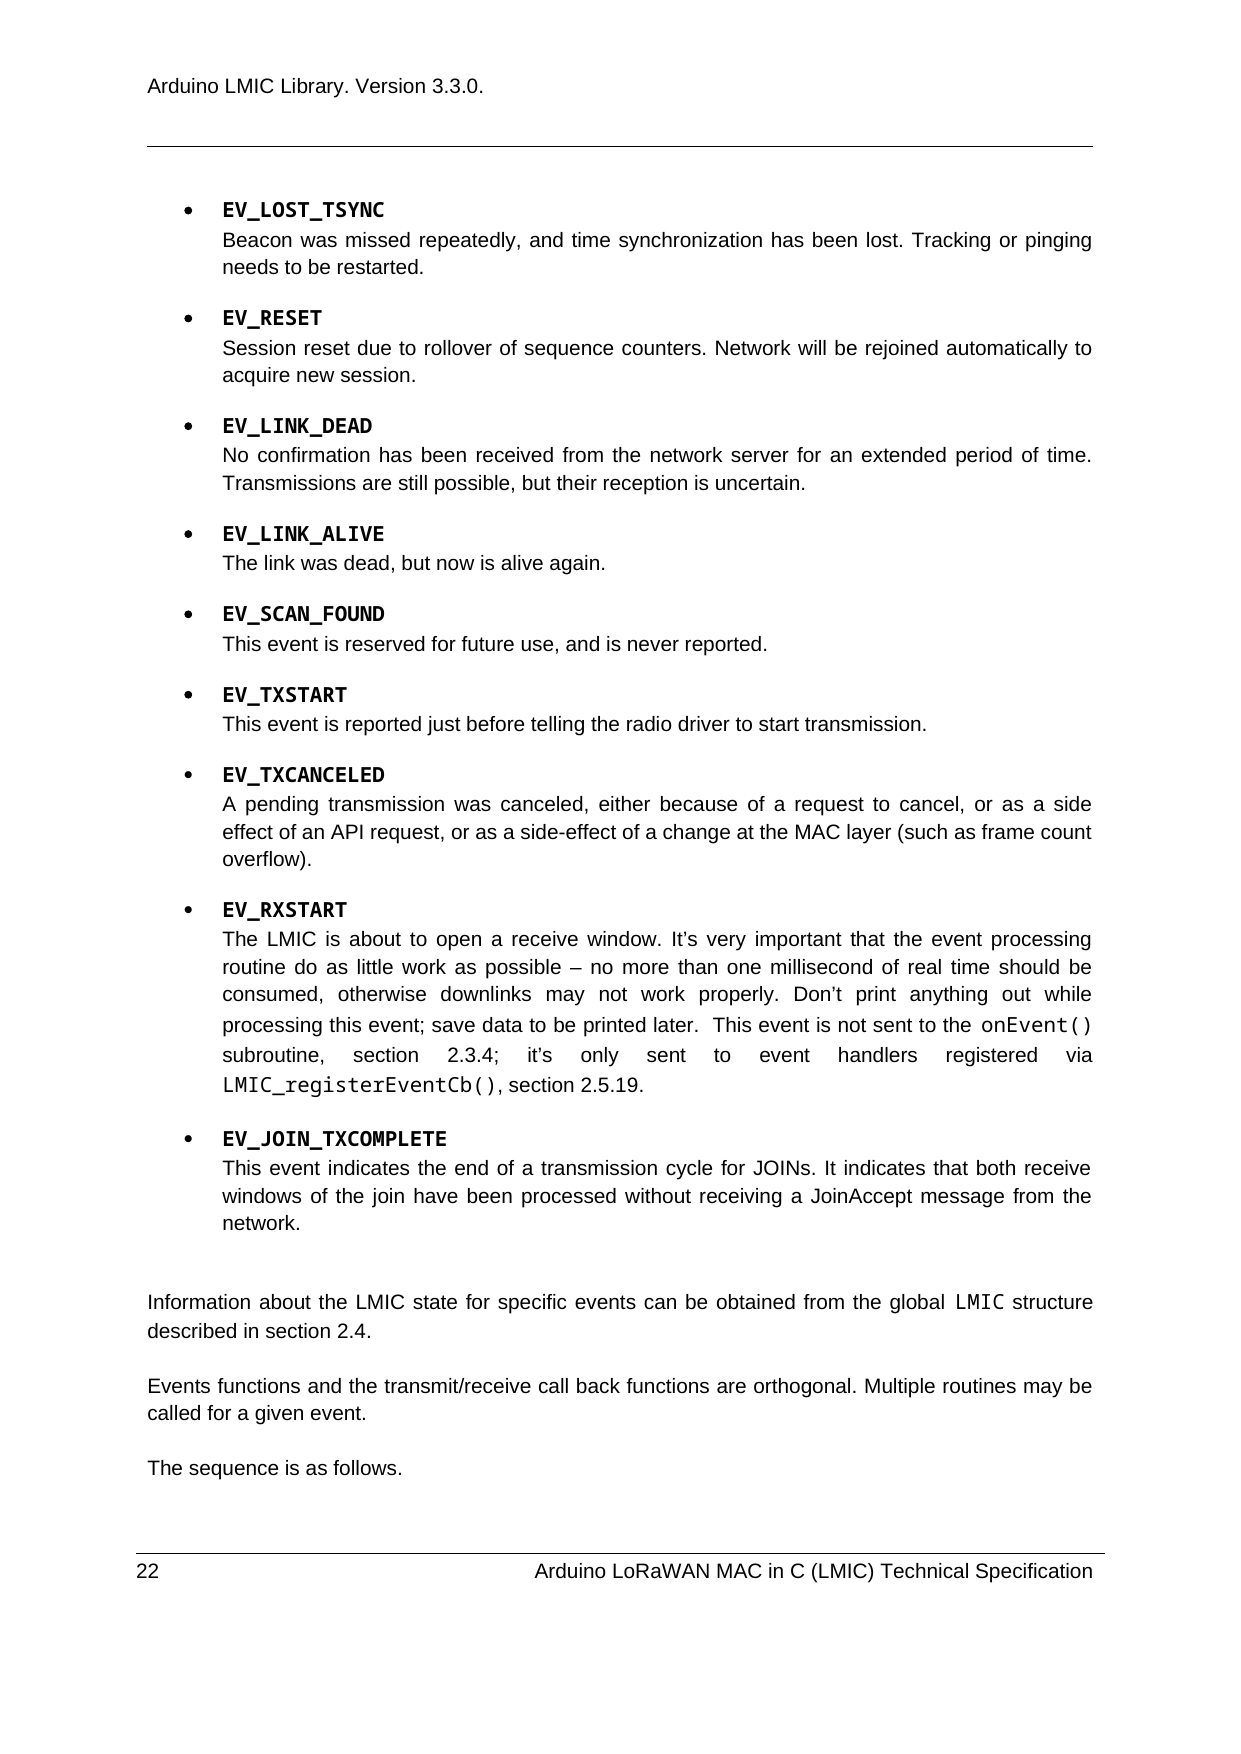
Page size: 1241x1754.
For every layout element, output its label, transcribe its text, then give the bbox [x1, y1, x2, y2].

list EV_LINK_DEAD No confirmation has been received from the network server for an extended period of time. Transmissions are still possible, but their reception is uncertain. [184, 411, 1093, 495]
list EV_RESET Session reset due to rollover of sequence counters. Network will be rejoined automatically to acquire new session. [184, 303, 1093, 387]
text Information about the LMIC state for specific events can be obtained from the global LMIC structure described in section 2.4. [147, 1287, 1093, 1343]
list EV_JOIN_TXCOMPLETE This event indicates the end of a transmission cycle for JOINs. It indicates that both receive windows of the join have been processed without receiving a JoinAccept message from the network. [184, 1124, 1093, 1235]
text Events functions and the transmit/receive call back functions are orthogonal. Multiple routines may be called for a given event. [147, 1374, 1093, 1425]
list EV_SCAN_FOUND This event is reserved for future use, and is never reported. [184, 599, 1093, 655]
list EV_LINK_ALIVE The link was dead, but now is alive again. [184, 519, 1093, 575]
list EV_RXSTART The LMIC is about to open a receive window. It’s very important that the event processing routine do as little work as possible – no more than one millisecond of real time should be consumed, otherwise downlinks may not work properly. Don’t print anything out while processing this event; save data to be printed later. This event is not sent to the onEvent() subroutine, section 2.3.4; it’s only sent to event handlers registered via LMIC_registerEventCb(), section 2.5.19. [184, 895, 1093, 1099]
list EV_TXCANCELED A pending transmission was canceled, either because of a request to cancel, or as a side effect of an API request, or as a side-effect of a change at the MAC layer (such as frame count overflow). [184, 760, 1093, 871]
text The sequence is as follows. [147, 1456, 1093, 1480]
list EV_LOST_TSYNC Beacon was missed repeatedly, and time synchronization has been lost. Tracking or pinging needs to be restarted. [184, 196, 1093, 279]
list EV_TXSTART This event is reported just before telling the radio driver to start transmission. [184, 680, 1093, 736]
